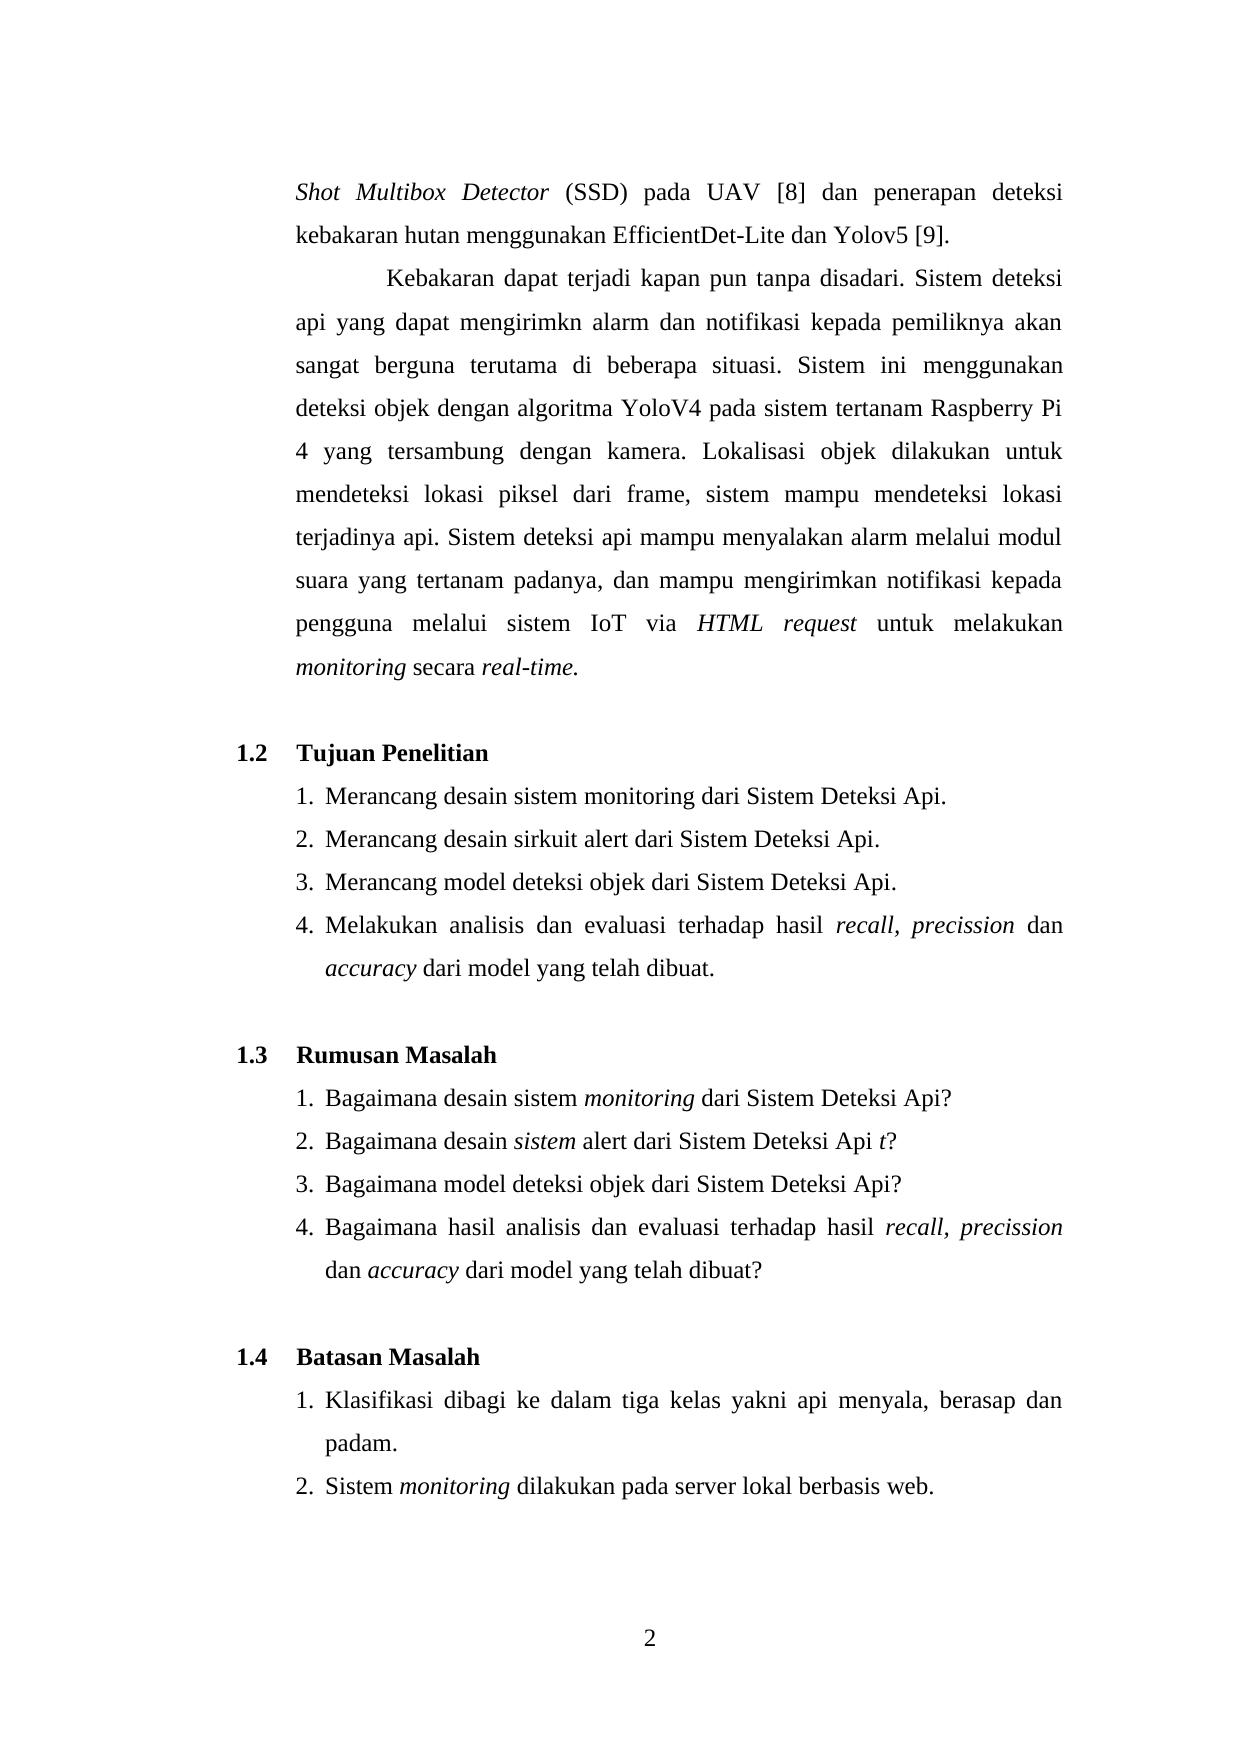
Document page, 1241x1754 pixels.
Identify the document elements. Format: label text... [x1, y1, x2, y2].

subtitle Melakukan analisis dan evaluasi terhadap hasil recall, precission dan accuracy dari model yang telah dibuat. [295, 910, 1063, 982]
subtitle Bagaimana hasil analisis dan evaluasi terhadap hasil recall, precission dan accuracy dari model yang telah dibuat? [295, 1212, 1063, 1284]
subtitle Merancang desain sistem monitoring dari Sistem Deteksi Api. [295, 781, 1063, 810]
subtitle Merancang desain sirkuit alert dari Sistem Deteksi Api. [295, 824, 1063, 853]
text Kebakaran dapat terjadi kapan pun tanpa disadari. Sistem deteksi api yang dapat mengirimkn alarm dan notifikasi kepada pemiliknya akan sangat berguna terutama di beberapa situasi. Sistem ini menggunakan deteksi objek dengan algoritma YoloV4 pada sistem tertanam Raspberry Pi 4 yang tersambung dengan kamera. Lokalisasi objek dilakukan untuk mendeteksi lokasi piksel dari frame, sistem mampu mendeteksi lokasi terjadinya api. Sistem deteksi api mampu menyalakan alarm melalui modul suara yang tertanam padanya, dan mampu mengirimkan notifikasi kepada pengguna melalui sistem IoT via HTML request untuk melakukan monitoring secara real-time. [295, 263, 1063, 680]
subtitle Bagaimana desain sistem monitoring dari Sistem Deteksi Api? [295, 1083, 1063, 1112]
subtitle Merancang model deteksi objek dari Sistem Deteksi Api. [295, 867, 1063, 896]
subtitle Rumusan Masalah [236, 1040, 1063, 1068]
subtitle Sistem monitoring dilakukan pada server lokal berbasis web. [295, 1471, 1063, 1500]
subtitle Bagaimana desain sistem alert dari Sistem Deteksi Api t? [295, 1126, 1063, 1155]
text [295, 177, 1063, 249]
subtitle Tujuan Penelitian [236, 738, 1063, 767]
subtitle Batasan Masalah [236, 1342, 1063, 1370]
subtitle Klasifikasi dibagi ke dalam tiga kelas yakni api menyala, berasap dan padam. [295, 1385, 1063, 1457]
subtitle Bagaimana model deteksi objek dari Sistem Deteksi Api? [295, 1169, 1063, 1198]
